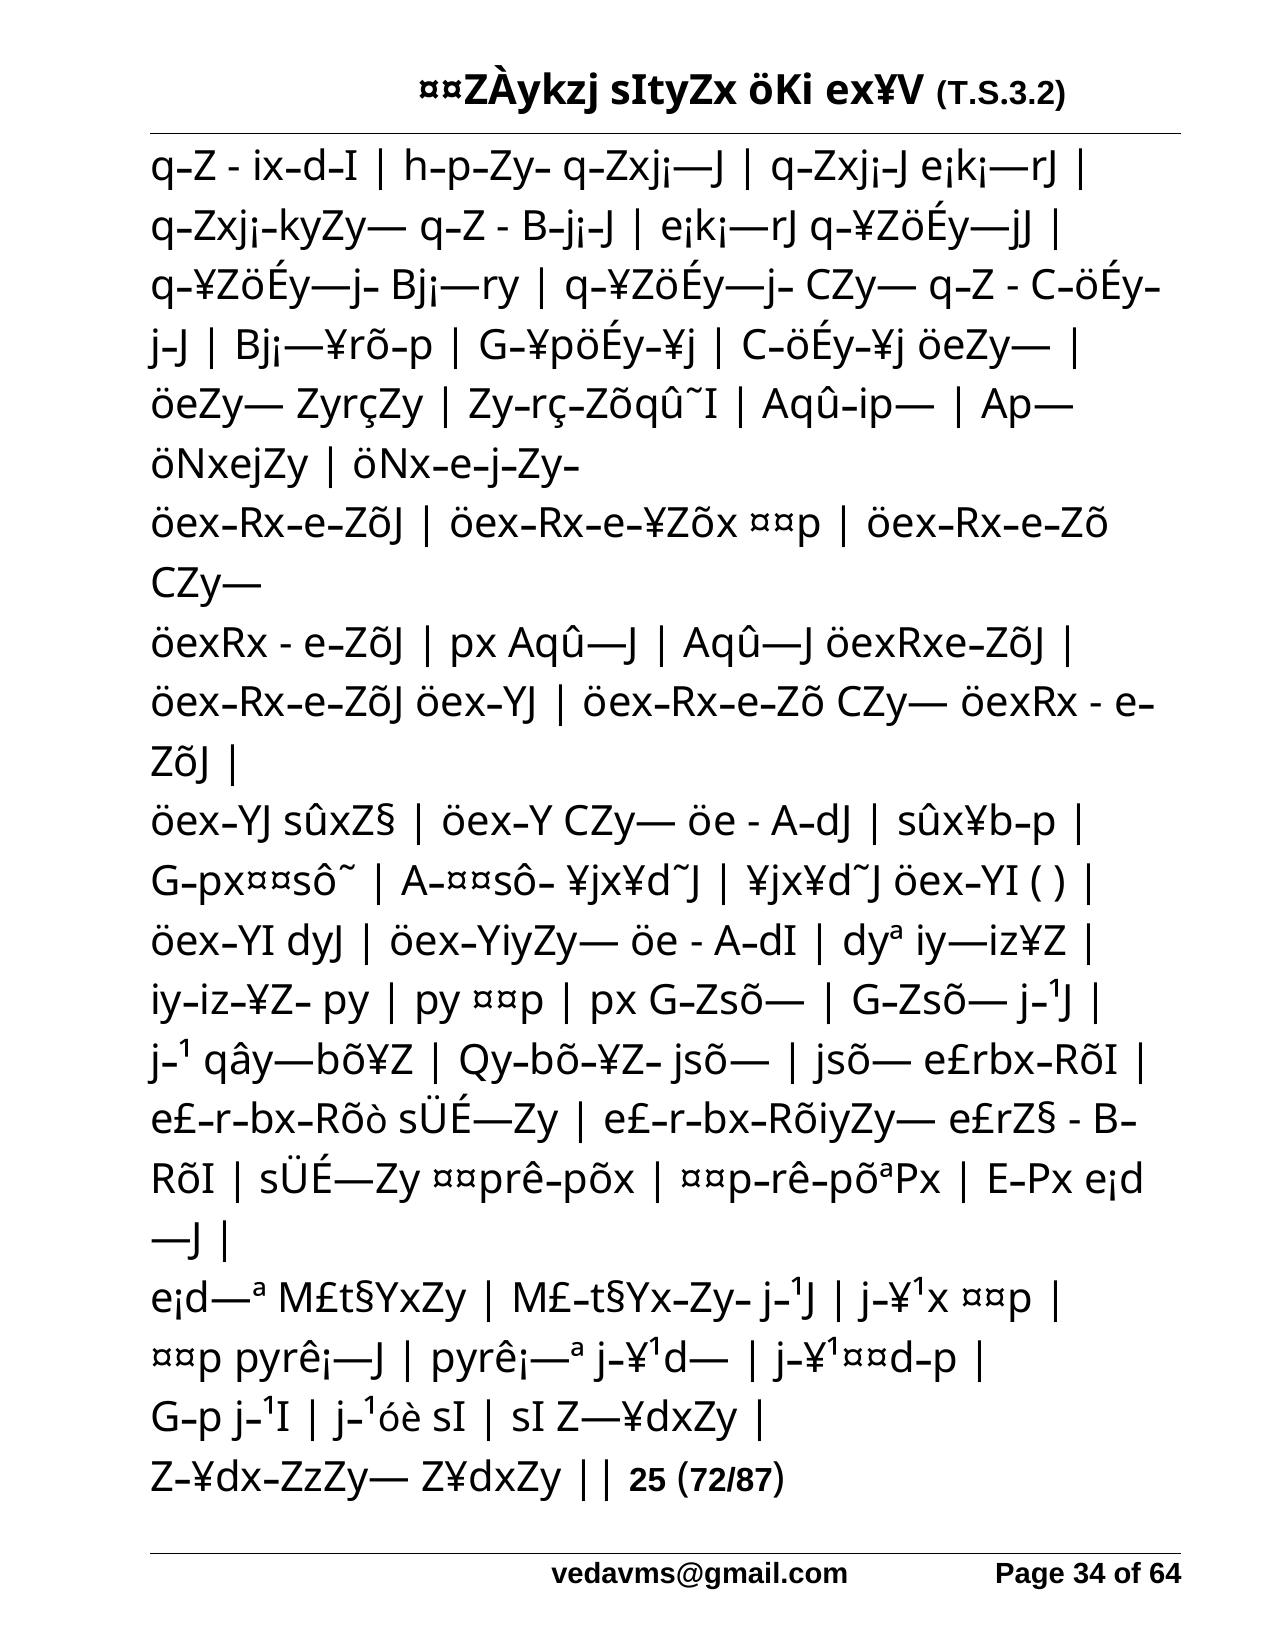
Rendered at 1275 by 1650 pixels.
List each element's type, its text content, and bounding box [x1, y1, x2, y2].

text öexRx - e–ZõJ | px Aqû—J | Aqû—J öexRxe–ZõJ | [150, 791, 1181, 848]
text öex–YI dyJ | öex–YiyZy— öe - A–dI | dyª iy—iz¥Z | [150, 1089, 1181, 1146]
text e¡d—ª M£t§YxZy | M£–t§Yx–Zy– j–¹J | j–¥¹x ¤¤p | [150, 1447, 1181, 1503]
text q–Z - ix–d–I | h–p–Zy– q–Zxj¡—J | q–Zxj¡–J e¡k¡—rJ | [150, 314, 1181, 371]
text öex–Rx–e–ZõJ öex–YJ | öex–Rx–e–Zõ CZy— öexRx - e–ZõJ | [150, 851, 1181, 967]
text e£–r–bx–Rõò sÜÉ—Zy | e£–r–bx–RõiyZy— e£rZ§ - B–RõI | sÜÉ—Zy ¤¤prê–põx | ¤¤p–rê–põªPx | E–Px e¡d—J | [150, 1268, 1181, 1444]
text G–px¤¤sô˜ | A–¤¤sô– ¥jx¥d˜J | ¥jx¥d˜J öex–YI ( ) | [150, 1029, 1181, 1086]
text q–¥ZöÉy—j– Bj¡—ry | q–¥ZöÉy—j– CZy— q–Z - C–öÉy–j–J | Bj¡—¥rõ–p | G–¥pöÉy–¥j | C–öÉy–¥j öeZy— | öeZy— ZyrçZy | Zy–rç–Zõqû˜I | Aqû–ip— | Ap— öNxejZy | öNx–e–j–Zy– [150, 434, 1181, 669]
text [150, 136, 1181, 193]
text q–Zxj¡–kyZy— q–Z - B–j¡–J | e¡k¡—rJ q–¥ZöÉy—jJ | [150, 374, 1181, 431]
text j–¹ qây—bõ¥Z | Qy–bõ–¥Z– jsõ— | jsõ— e£rbx–RõI | [150, 1208, 1181, 1265]
text öex–YJ sûxZ§ | öex–Y CZy— öe - A–dJ | sûx¥b–p | [150, 970, 1181, 1027]
text iy–iz–¥Z– py | py ¤¤p | px G–Zsõ— | G–Zsõ— j–¹J | [150, 1149, 1181, 1206]
text b–cx–Zy– q–Zix—dI | q–Zix—dI hpZy | q–Zix—d–iyZy— [150, 195, 1181, 312]
text öex–Rx–e–ZõJ | öex–Rx–e–¥Zõx ¤¤p | öex–Rx–e–Zõ CZy— [150, 672, 1181, 788]
